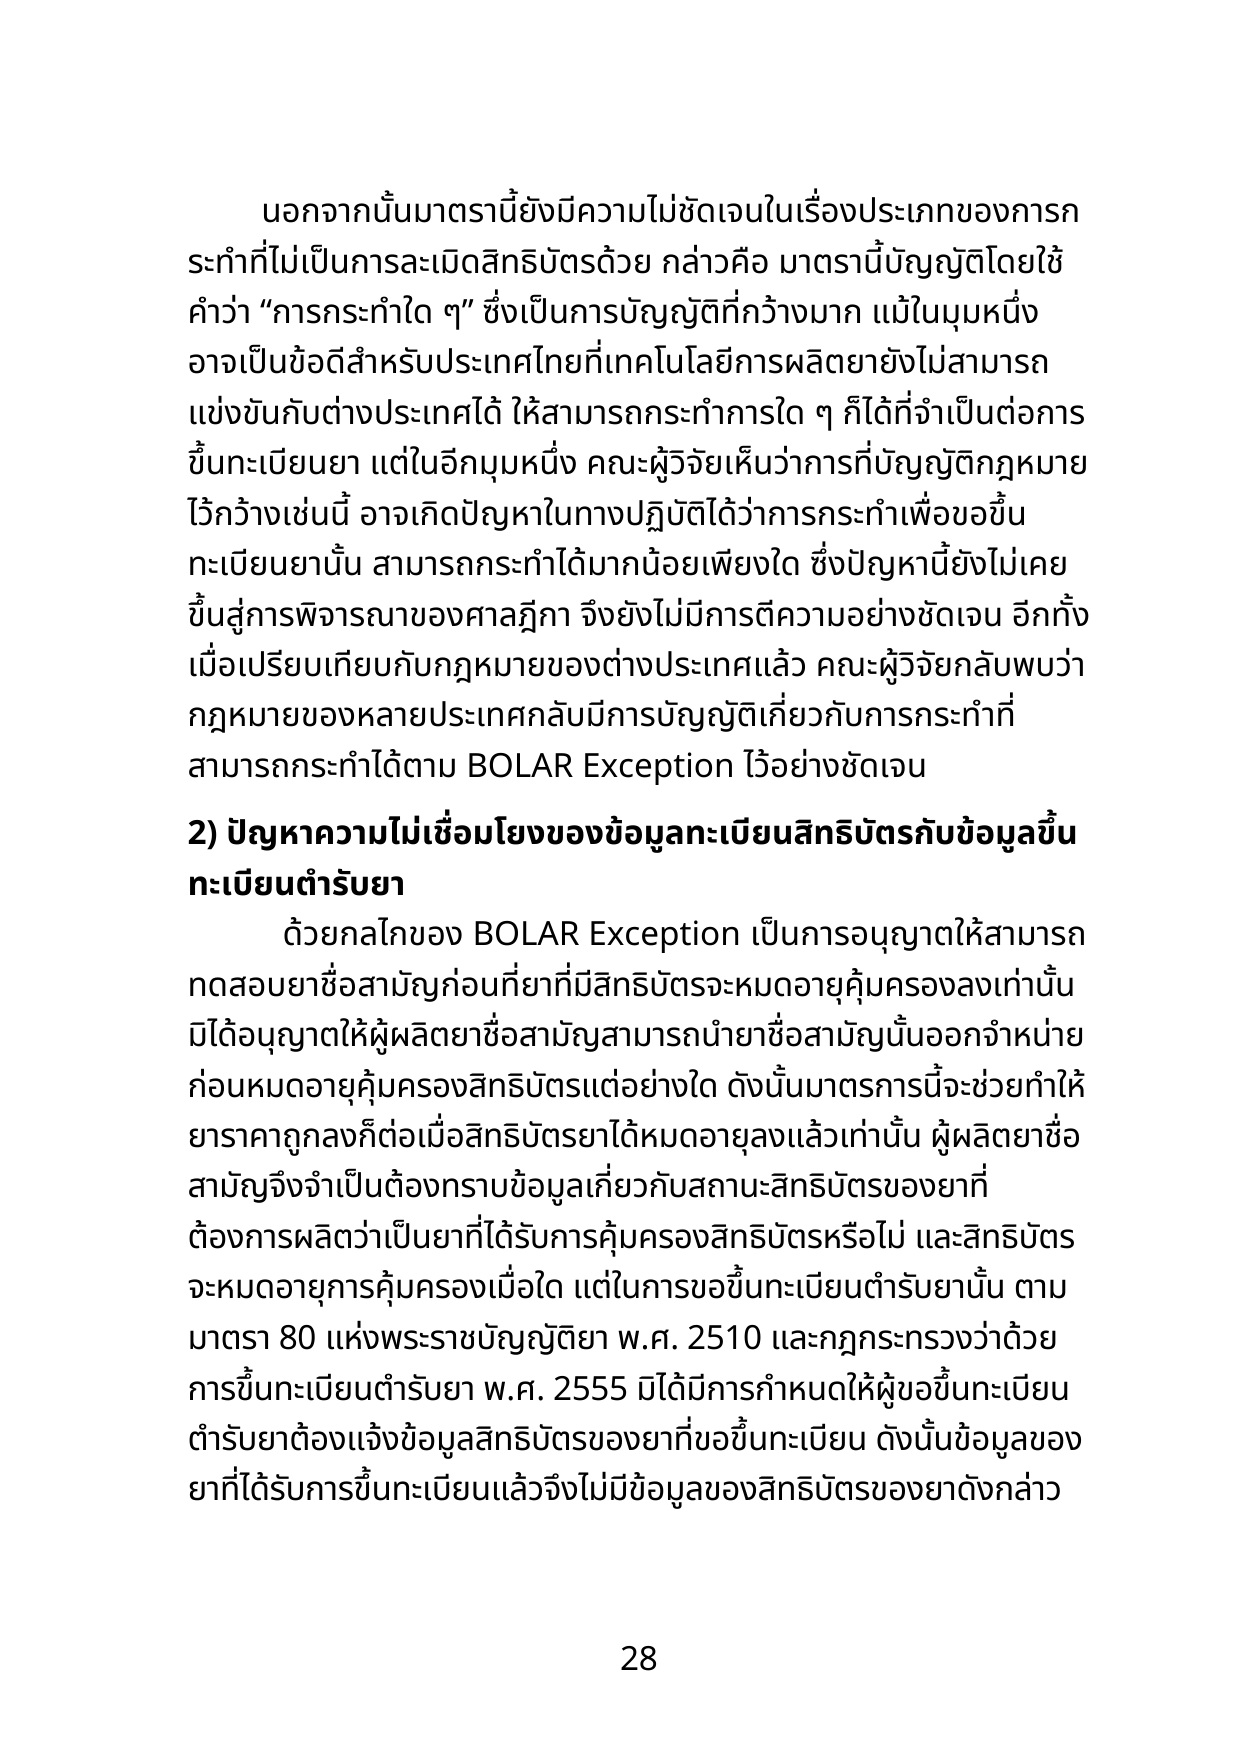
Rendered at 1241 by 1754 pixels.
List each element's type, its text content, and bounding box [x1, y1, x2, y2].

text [187, 910, 1090, 1516]
text นอกจากนั้นมาตรานี้ยังมีความไม่ชัดเจนในเรื่องประเภทของการกระทำที่ไม่เป็นการละเมิดสิทธิบัตรด้วย กล่าวคือ มาตรานี้บัญญัติโดยใช้คำว่า “การกระทำใด ๆ” ซึ่งเป็นการบัญญัติที่กว้างมาก แม้ในมุมหนึ่งอาจเป็นข้อดีสำหรับประเทศไทยที่เทคโนโลยีการผลิตยายังไม่สามารถแข่งขันกับต่างประเทศได้ ให้สามารถกระทำการใด ๆ ก็ได้ที่จำเป็นต่อการขึ้นทะเบียนยา แต่ในอีกมุมหนึ่ง คณะผู้วิจัยเห็นว่าการที่บัญญัติกฎหมายไว้กว้างเช่นนี้ อาจเกิดปัญหาในทางปฏิบัติได้ว่าการกระทำเพื่อขอขึ้นทะเบียนยานั้น สามารถกระทำได้มากน้อยเพียงใด ซึ่งปัญหานี้ยังไม่เคยขึ้นสู่การพิจารณาของศาลฎีกา จึงยังไม่มีการตีความอย่างชัดเจน อีกทั้งเมื่อเปรียบเทียบกับกฎหมายของต่างประเทศแล้ว คณะผู้วิจัยกลับพบว่ากฎหมายของหลายประเทศกลับมีการบัญญัติเกี่ยวกับการกระทำที่สามารถกระทำได้ตาม BOLAR Exception ไว้อย่างชัดเจน [187, 187, 1090, 792]
text 2) ปัญหาความไม่เชื่อมโยงของข้อมูลทะเบียนสิทธิบัตรกับข้อมูลขึ้นทะเบียนตำรับยา [187, 809, 1090, 910]
